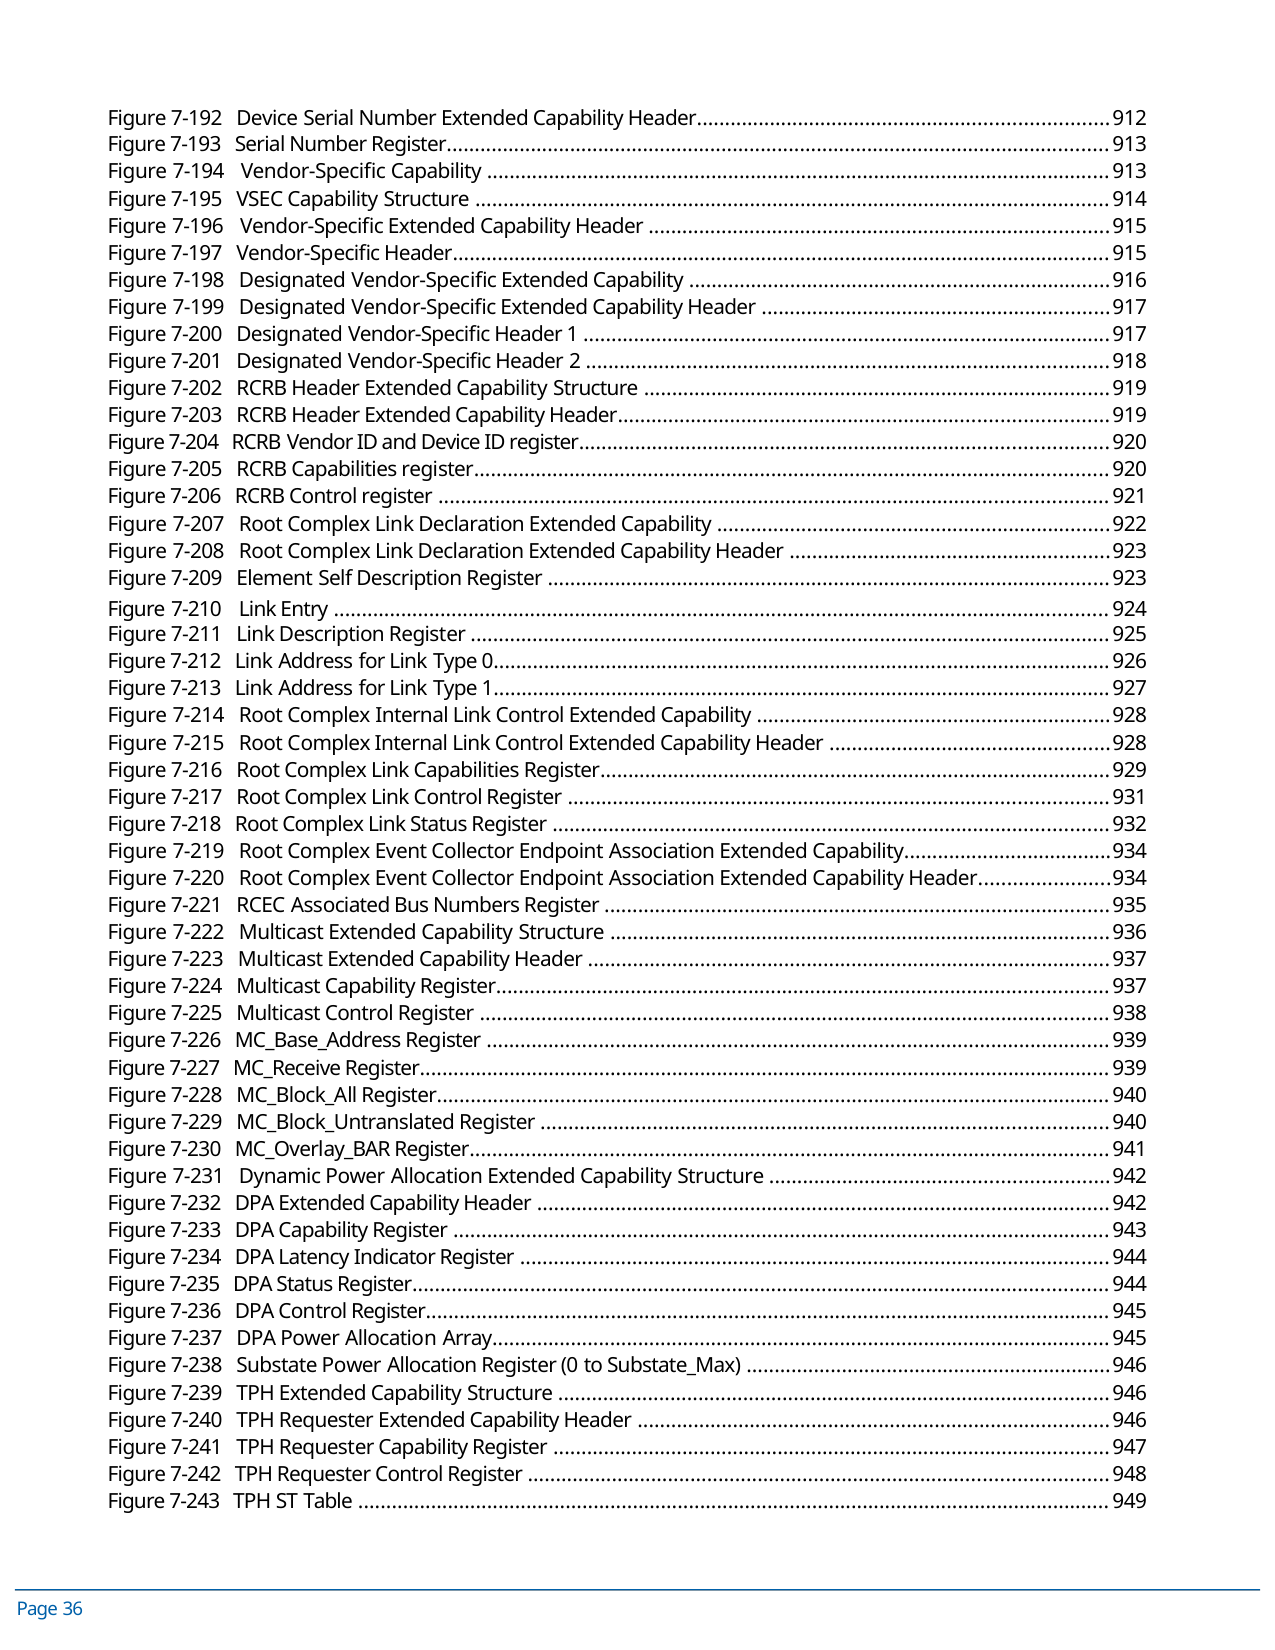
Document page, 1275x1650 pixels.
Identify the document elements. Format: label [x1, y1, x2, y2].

picture [14, 1589, 1261, 1593]
